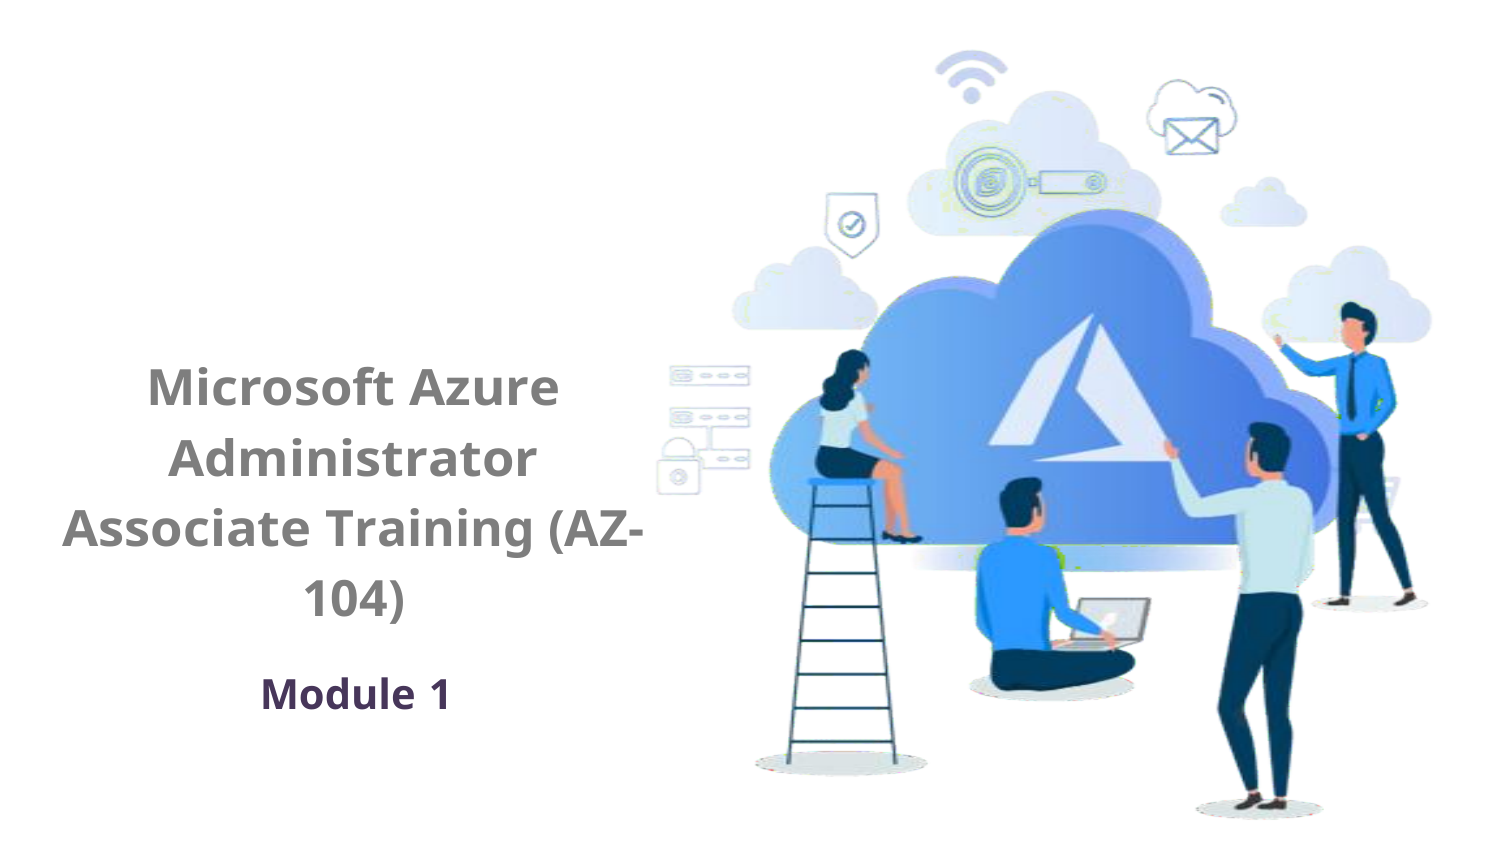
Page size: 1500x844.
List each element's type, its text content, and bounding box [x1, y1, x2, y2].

picture [0, 4, 1500, 844]
text Module 1 [210, 665, 502, 722]
text Microsoft Azure Administrator Associate Training (AZ-104) [61, 352, 645, 631]
